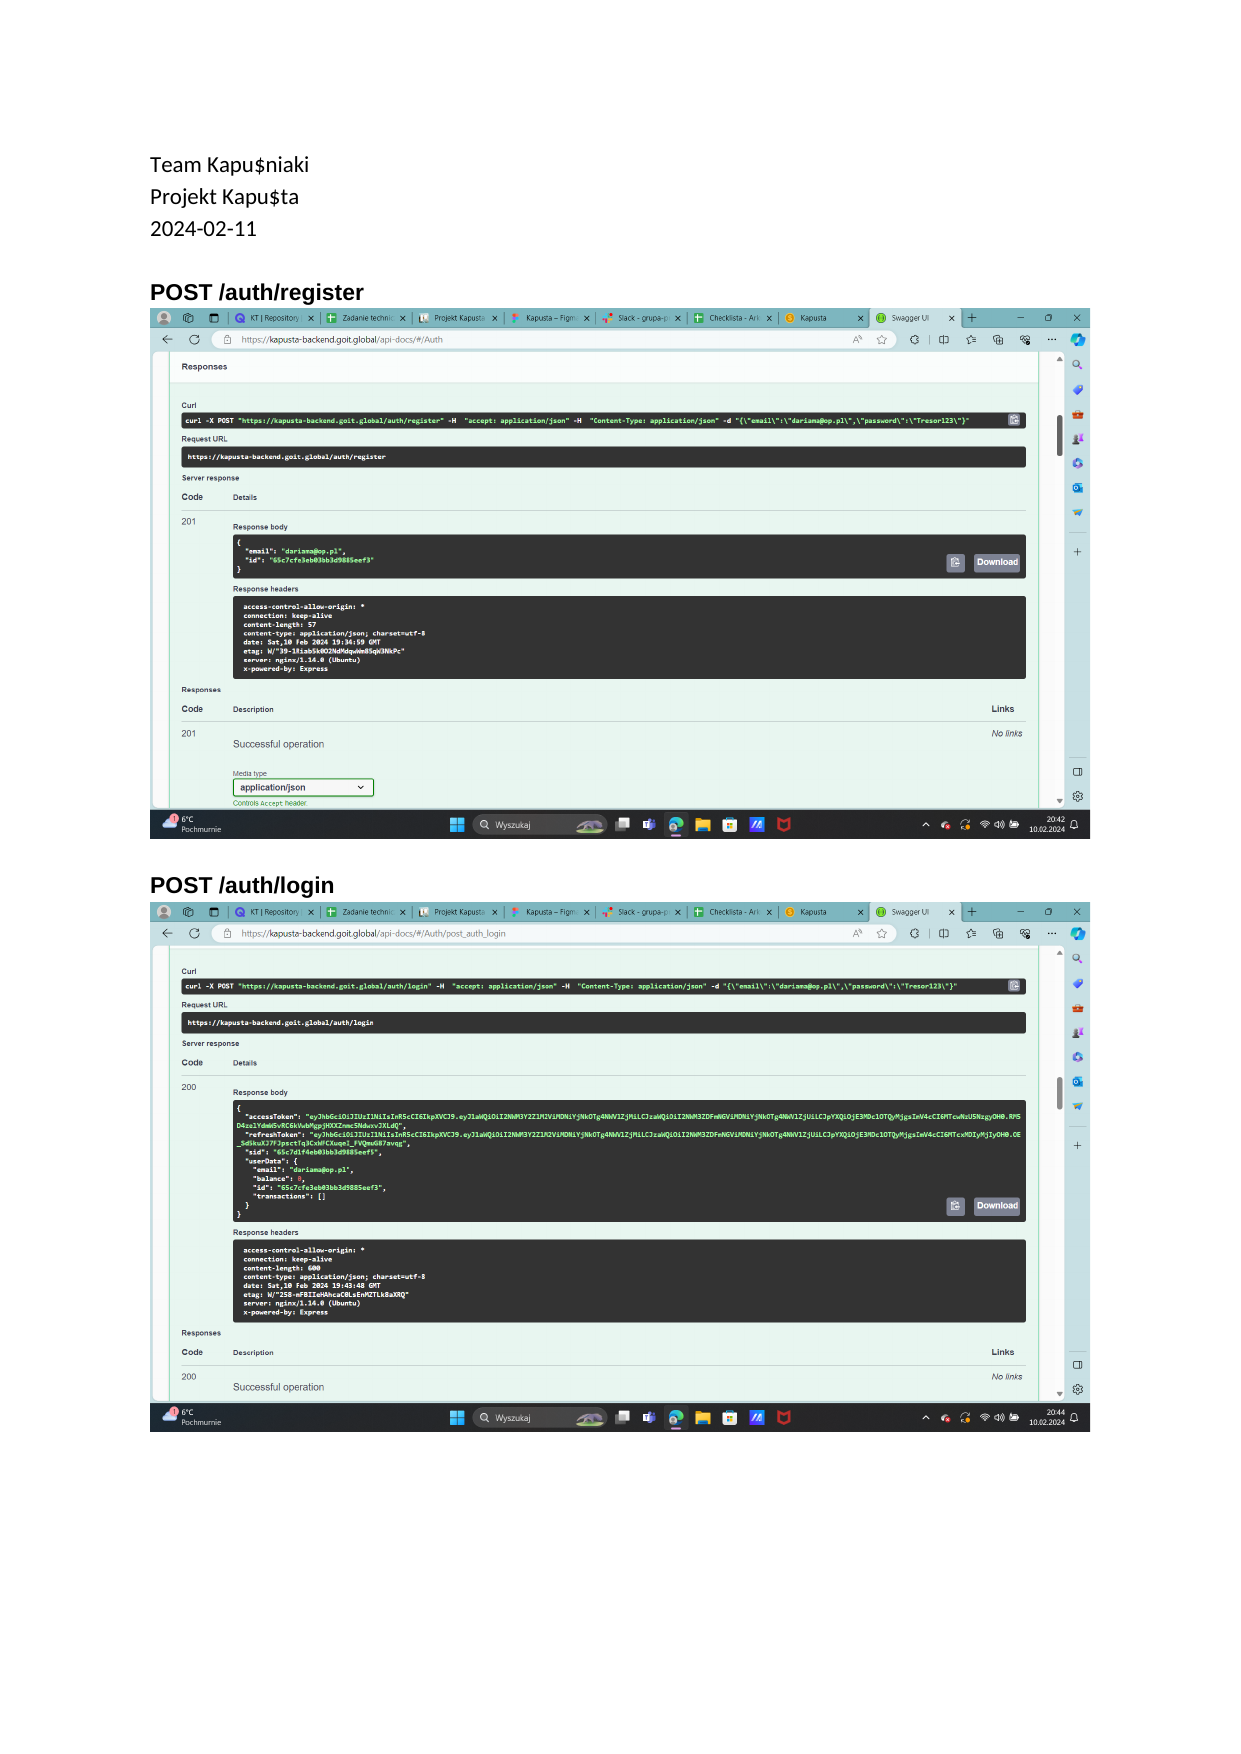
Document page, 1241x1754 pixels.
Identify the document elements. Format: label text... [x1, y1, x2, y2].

text POST /auth/login [150, 872, 1090, 898]
picture [150, 902, 1091, 1432]
picture [150, 308, 1091, 839]
text 2024-02-11 [150, 214, 1090, 242]
text Projekt Kapu$ta [150, 182, 1090, 210]
text POST /auth/register [150, 279, 1090, 305]
text Team Kapu$niaki [150, 150, 1090, 178]
